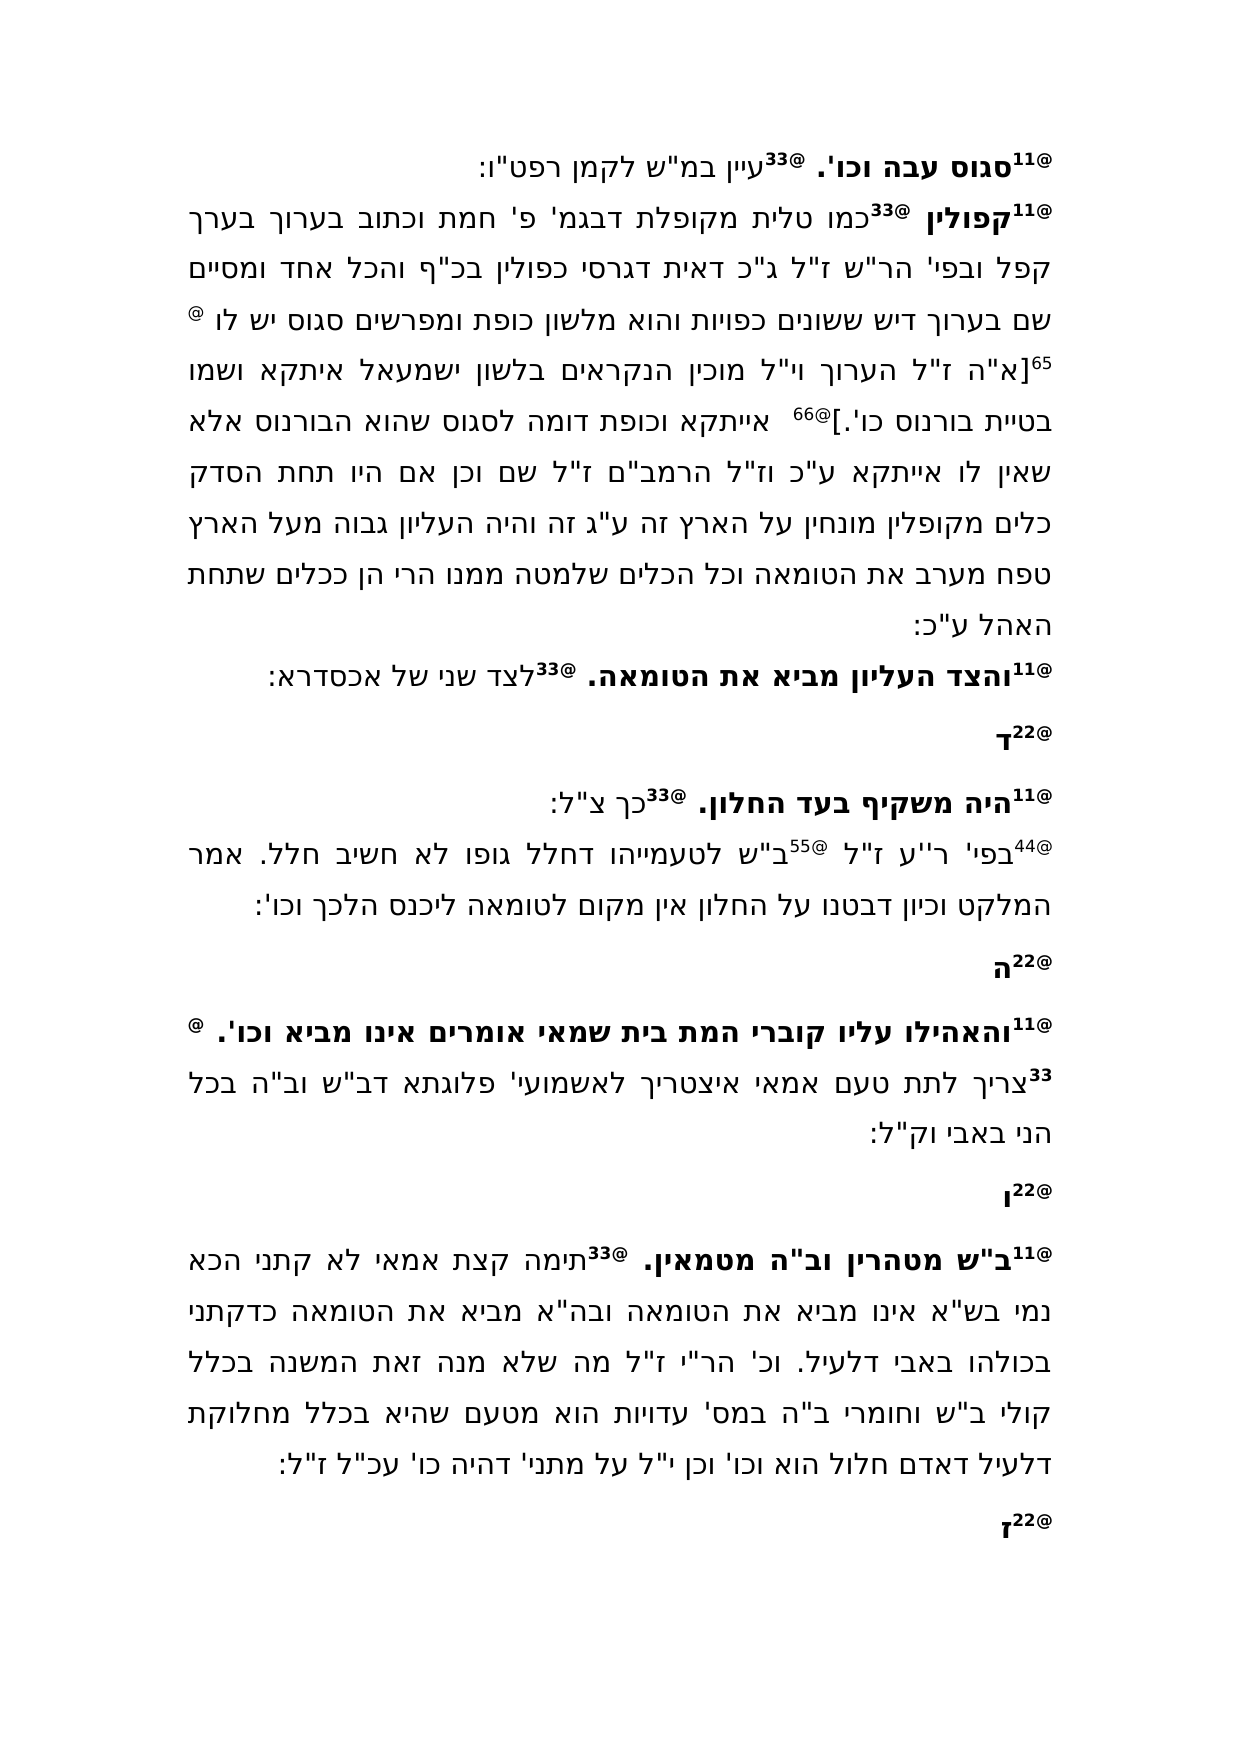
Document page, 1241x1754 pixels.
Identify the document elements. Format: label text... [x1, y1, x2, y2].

text @11היה משקיף בעד החלון. @33כך צ"ל: [187, 786, 1053, 820]
subtitle @22ז [187, 1511, 1053, 1545]
text @11סגוס עבה וכו'. @33עיין במ"ש לקמן רפט"ו: [187, 150, 1053, 184]
text @11והאהילו עליו קוברי המת בית שמאי אומרים אינו מביא וכו'. @33צריך לתת טעם אמאי איצטריך לאשמועי' פלוגתא דב"ש וב"ה בכל הני באבי וק"ל: [187, 1015, 1053, 1151]
text @11ב"ש מטהרין וב"ה מטמאין. @33תימה קצת אמאי לא קתני הכא נמי בש"א אינו מביא את הטומאה ובה"א מביא את הטומאה כדקתני בכולהו באבי דלעיל. וכ' הר"י ז"ל מה שלא מנה זאת המשנה בכלל קולי ב"ש וחומרי ב"ה במס' עדויות הוא מטעם שהיא בכלל מחלוקת דלעיל דאדם חלול הוא וכו' וכן י"ל על מתני' דהיה כו' עכ"ל ז"ל: [187, 1244, 1053, 1481]
subtitle @22ו [187, 1180, 1053, 1214]
text @11והצד העליון מביא את הטומאה. @33לצד שני של אכסדרא: [187, 659, 1053, 693]
text @11קפולין @33כמו טלית מקופלת דבגמ' פ' חמת וכתוב בערוך בערך קפל ובפי' הר"ש ז"ל ג"כ דאית דגרסי כפולין בכ"ף והכל אחד ומסיים שם בערוך דיש ששונים כפויות והוא מלשון כופת ומפרשים סגוס יש לו @65[א"ה ז"ל הערוך וי"ל מוכין הנקראים בלשון ישמעאל איתקא ושמו בטיית בורנוס כו'.]@66 אייתקא וכופת דומה לסגוס שהוא הבורנוס אלא שאין לו אייתקא ע"כ וז"ל הרמב"ם ז"ל שם וכן אם היו תחת הסדק כלים מקופלין מונחין על הארץ זה ע"ג זה והיה העליון גבוה מעל הארץ טפח מערב את הטומאה וכל הכלים שלמטה ממנו הרי הן ככלים שתחת האהל ע"כ: [187, 201, 1053, 642]
subtitle @22ה [187, 952, 1053, 986]
text @44בפי' ר''ע ז"ל @55ב"ש לטעמייהו דחלל גופו לא חשיב חלל. אמר המלקט וכיון דבטנו על החלון אין מקום לטומאה ליכנס הלכך וכו': [187, 837, 1053, 922]
subtitle @22ד [187, 723, 1053, 757]
